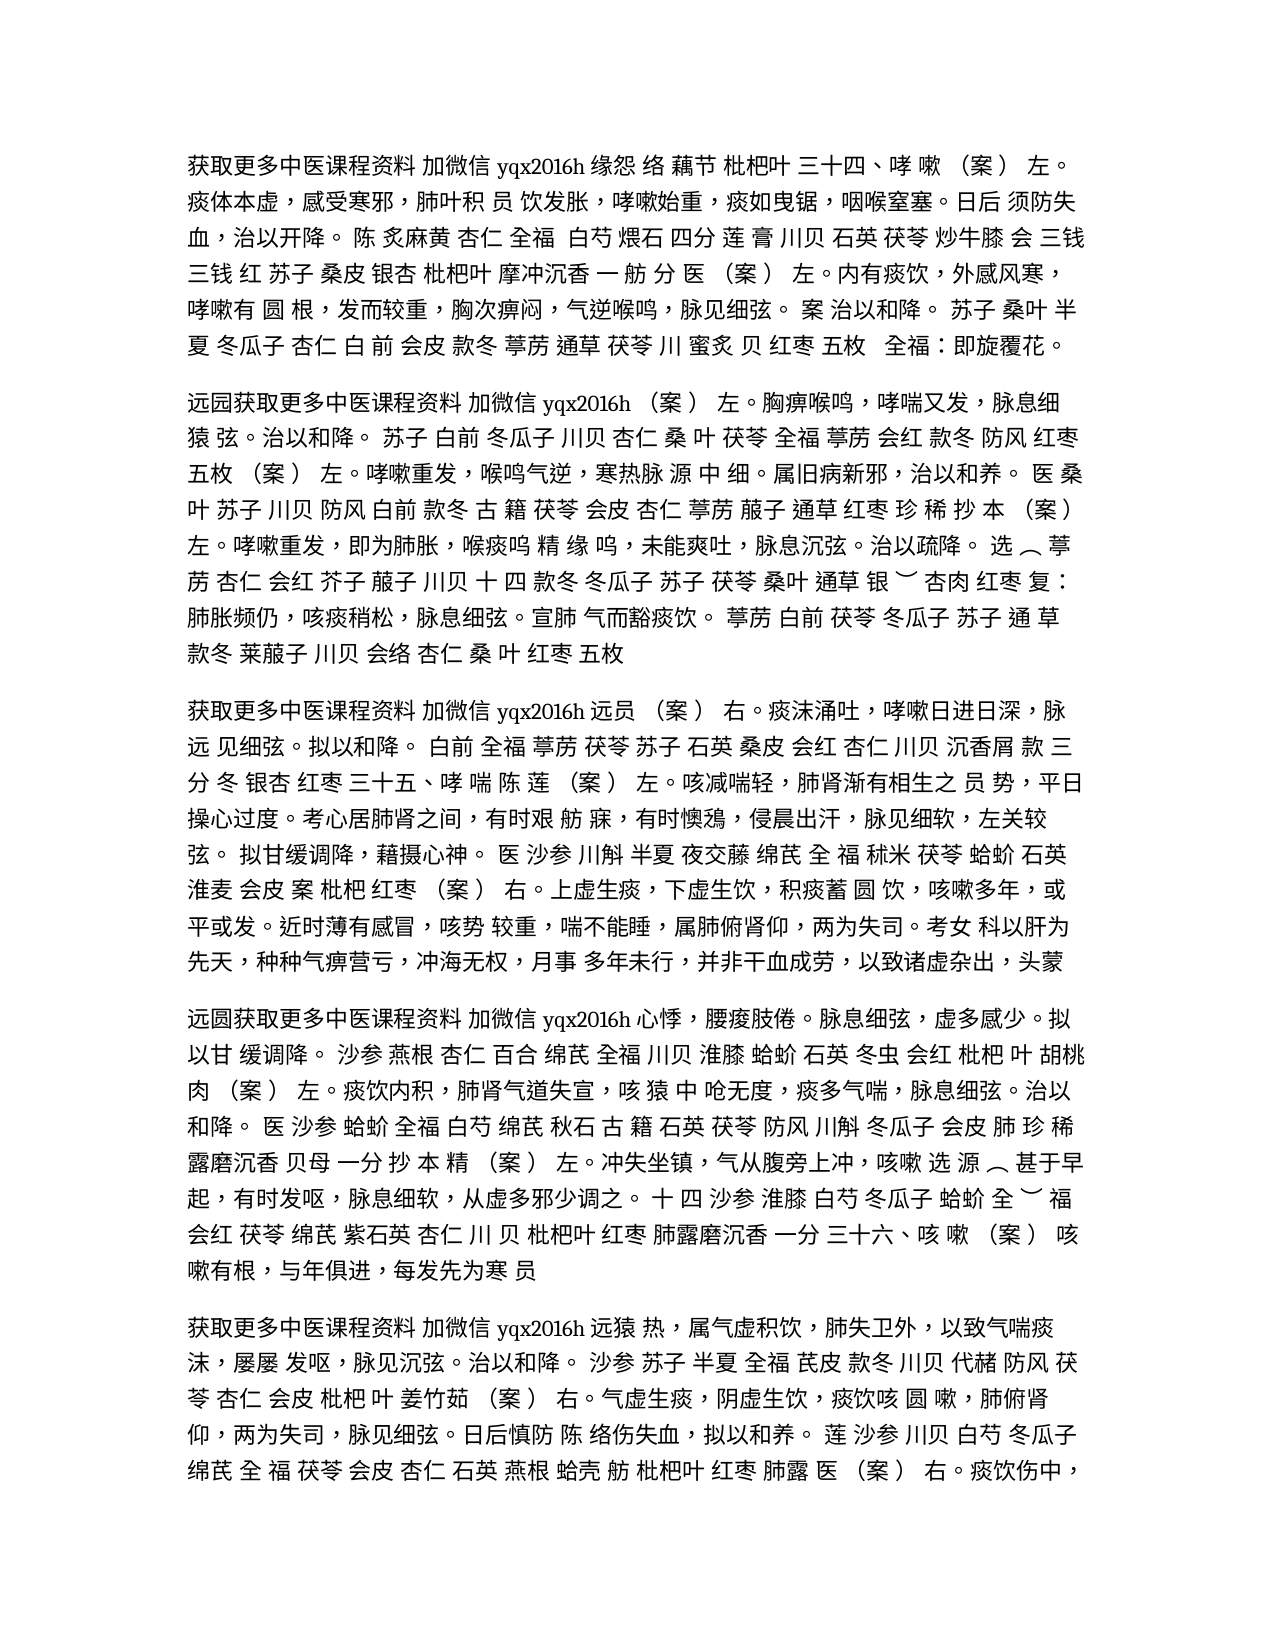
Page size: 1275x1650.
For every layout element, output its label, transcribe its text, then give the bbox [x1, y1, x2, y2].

text 获取更多中医课程资料 加微信 yqx2016h 远员 （案 ） 右。痰沫涌吐，哮嗽日进日深，脉 远 见细弦。拟以和降。 白前 全福 葶苈 茯苓 苏子 石英 桑皮 会红 杏仁 川贝 沉香屑 款 三分 冬 银杏 红枣 三十五、哮 喘 陈 莲 （案 ） 左。咳减喘轻，肺肾渐有相生之 员 势，平日操心过度。考心居肺肾之间，有时艰 舫 寐，有时懊鴔，侵晨出汗，脉见细软，左关较弦。 拟甘缓调降，藉摄心神。 医 沙参 川斛 半夏 夜交藤 绵芪 全 福 秫米 茯苓 蛤蚧 石英 淮麦 会皮 案 枇杷 红枣 （案 ） 右。上虚生痰，下虚生饮，积痰蓄 圆 饮，咳嗽多年，或平或发。近时薄有感冒，咳势 较重，喘不能睡，属肺俯肾仰，两为失司。考女 科以肝为先天，种种气痹营亏，冲海无权，月事 多年未行，并非干血成劳，以致诸虚杂出，头蒙 [187, 695, 1087, 978]
text 远圆获取更多中医课程资料 加微信 yqx2016h 心悸，腰痠肢倦。脉息细弦，虚多感少。拟以甘 缓调降。 沙参 燕根 杏仁 百合 绵芪 全福 川贝 淮膝 蛤蚧 石英 冬虫 会红 枇杷 叶 胡桃肉 （案 ） 左。痰饮内积，肺肾气道失宣，咳 猿 中 呛无度，痰多气喘，脉息细弦。治以和降。 医 沙参 蛤蚧 全福 白芍 绵芪 秋石 古 籍 石英 茯苓 防风 川斛 冬瓜子 会皮 肺 珍 稀 露磨沉香 贝母 一分 抄 本 精 （案 ） 左。冲失坐镇，气从腹旁上冲，咳嗽 选 源 ︵ 甚于早起，有时发呕，脉息细软，从虚多邪少调之。 十 四 沙参 淮膝 白芍 冬瓜子 蛤蚧 全 ︶ 福 会红 茯苓 绵芪 紫石英 杏仁 川 贝 枇杷叶 红枣 肺露磨沉香 一分 三十六、咳 嗽 （案 ） 咳嗽有根，与年俱进，每发先为寒 员 [187, 1003, 1087, 1286]
text 远园获取更多中医课程资料 加微信 yqx2016h （案 ） 左。胸痹喉鸣，哮喘又发，脉息细 猿 弦。治以和降。 苏子 白前 冬瓜子 川贝 杏仁 桑 叶 茯苓 全福 葶苈 会红 款冬 防风 红枣 五枚 （案 ） 左。哮嗽重发，喉鸣气逆，寒热脉 源 中 细。属旧病新邪，治以和养。 医 桑叶 苏子 川贝 防风 白前 款冬 古 籍 茯苓 会皮 杏仁 葶苈 菔子 通草 红枣 珍 稀 抄 本 （案 ） 左。哮嗽重发，即为肺胀，喉痰呜 精 缘 呜，未能爽吐，脉息沉弦。治以疏降。 选 ︵ 葶苈 杏仁 会红 芥子 菔子 川贝 十 四 款冬 冬瓜子 苏子 茯苓 桑叶 通草 银 ︶ 杏肉 红枣 复：肺胀频仍，咳痰稍松，脉息细弦。宣肺 气而豁痰饮。 葶苈 白前 茯苓 冬瓜子 苏子 通 草 款冬 莱菔子 川贝 会络 杏仁 桑 叶 红枣 五枚 [187, 386, 1087, 669]
text 获取更多中医课程资料 加微信 yqx2016h 缘怨 络 藕节 枇杷叶 三十四、哮 嗽 （案 ） 左。痰体本虚，感受寒邪，肺叶积 员 饮发胀，哮嗽始重，痰如曳锯，咽喉窒塞。日后 须防失血，治以开降。 陈 炙麻黄 杏仁 全福 白芍 煨石 四分 莲 膏 川贝 石英 茯苓 炒牛膝 会 三钱 三钱 红 苏子 桑皮 银杏 枇杷叶 摩冲沉香 一 舫 分 医 （案 ） 左。内有痰饮，外感风寒，哮嗽有 圆 根，发而较重，胸次痹闷，气逆喉鸣，脉见细弦。 案 治以和降。 苏子 桑叶 半夏 冬瓜子 杏仁 白 前 会皮 款冬 葶苈 通草 茯苓 川 蜜炙 贝 红枣 五枚 全福：即旋覆花。 [187, 150, 1087, 361]
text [187, 1311, 1087, 1486]
